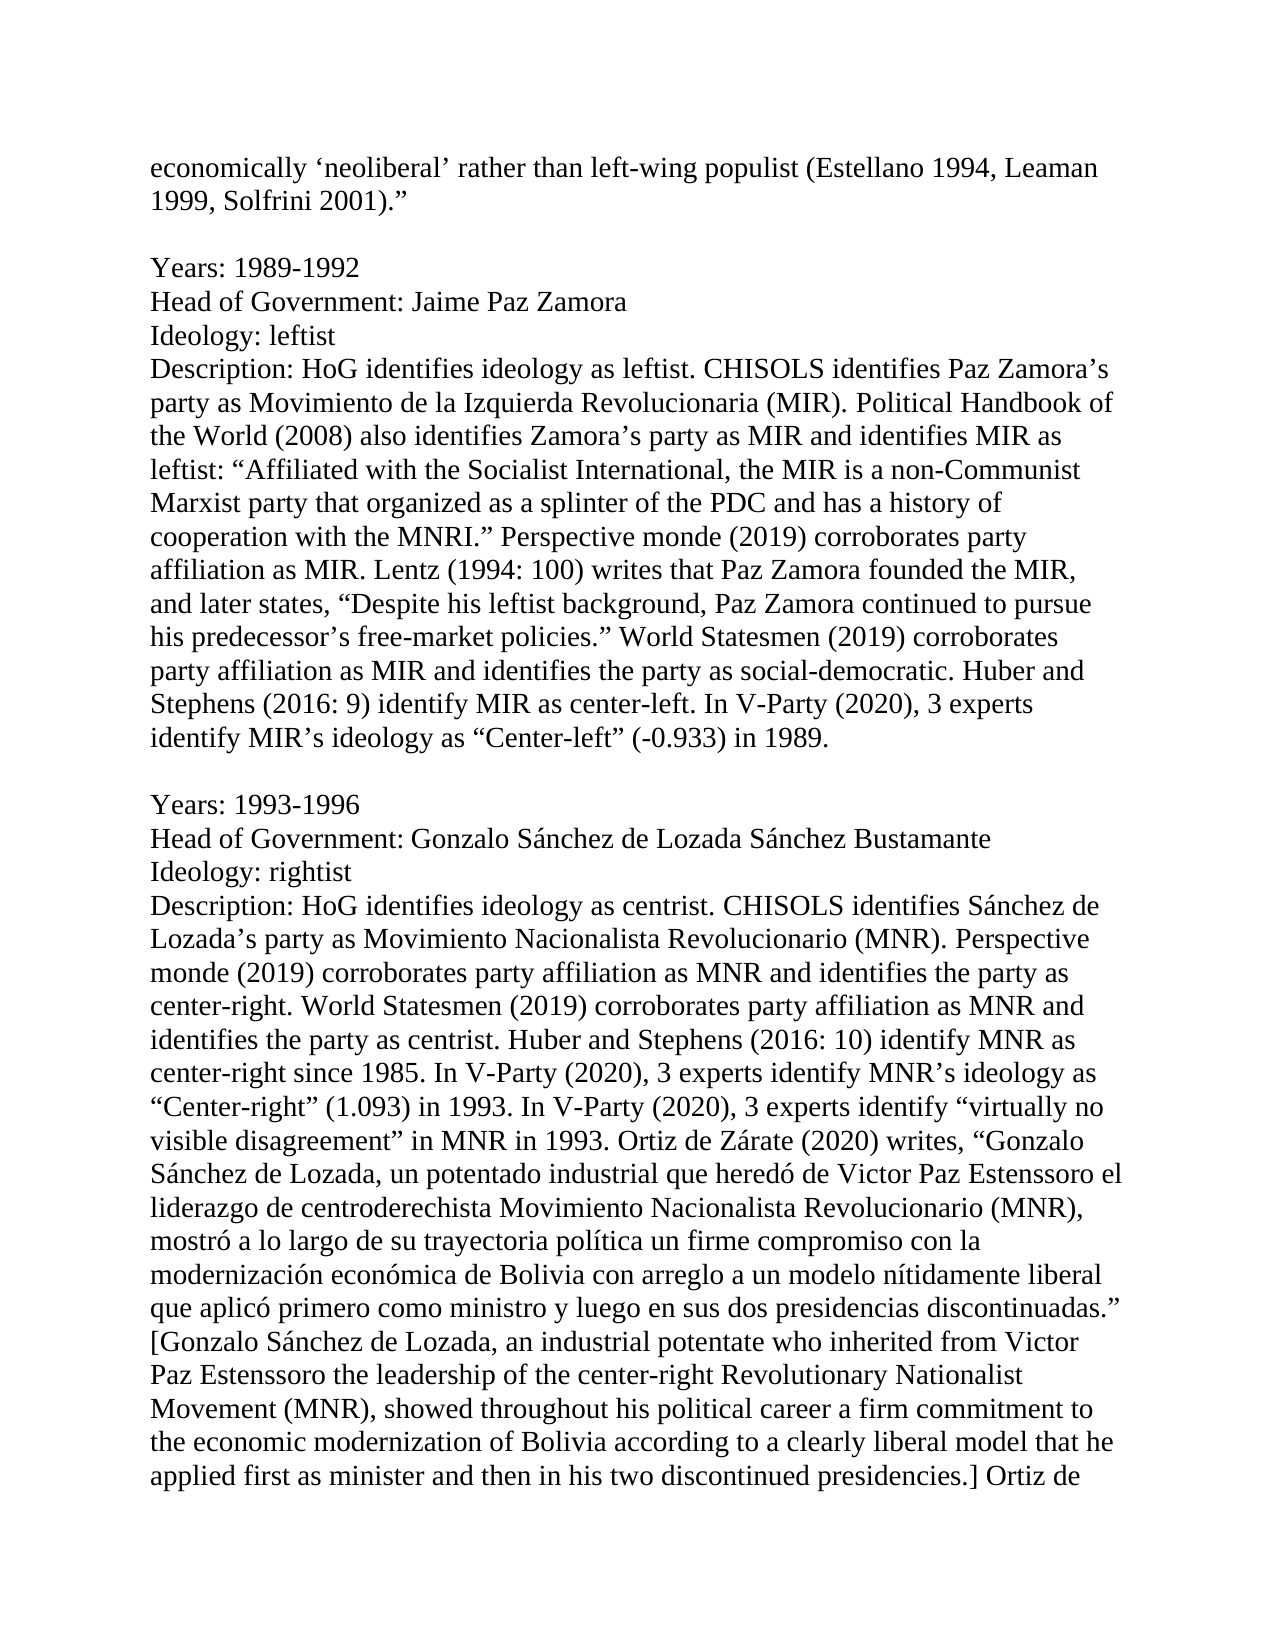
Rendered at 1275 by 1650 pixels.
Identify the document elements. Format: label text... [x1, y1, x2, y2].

text Ideology: rightist [150, 854, 1125, 888]
text Years: 1993-1996 [150, 787, 1125, 821]
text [150, 888, 1125, 1492]
text Ideology: leftist [150, 318, 1125, 351]
text Description: HoG identifies ideology as leftist. CHISOLS identifies Paz Zamora’s party as Movimiento de la Izquierda Revolucionaria (MIR). Political Handbook of the World (2008) also identifies Zamora’s party as MIR and identifies MIR as leftist: “Affiliated with the Socialist International, the MIR is a non-Communist Marxist party that organized as a splinter of the PDC and has a history of cooperation with the MNRI.” Perspective monde (2019) corroborates party affiliation as MIR. Lentz (1994: 100) writes that Paz Zamora founded the MIR, and later states, “Despite his leftist background, Paz Zamora continued to pursue his predecessor’s free-market policies.” World Statesmen (2019) corroborates party affiliation as MIR and identifies the party as social-democratic. Huber and Stephens (2016: 9) identify MIR as center-left. In V-Party (2020), 3 experts identify MIR’s ideology as “Center-left” (-0.933) in 1989. [150, 351, 1125, 754]
text Head of Government: Jaime Paz Zamora [150, 284, 1125, 318]
text Head of Government: Gonzalo Sánchez de Lozada Sánchez Bustamante [150, 821, 1125, 854]
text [150, 150, 1125, 217]
text Years: 1989-1992 [150, 251, 1125, 284]
